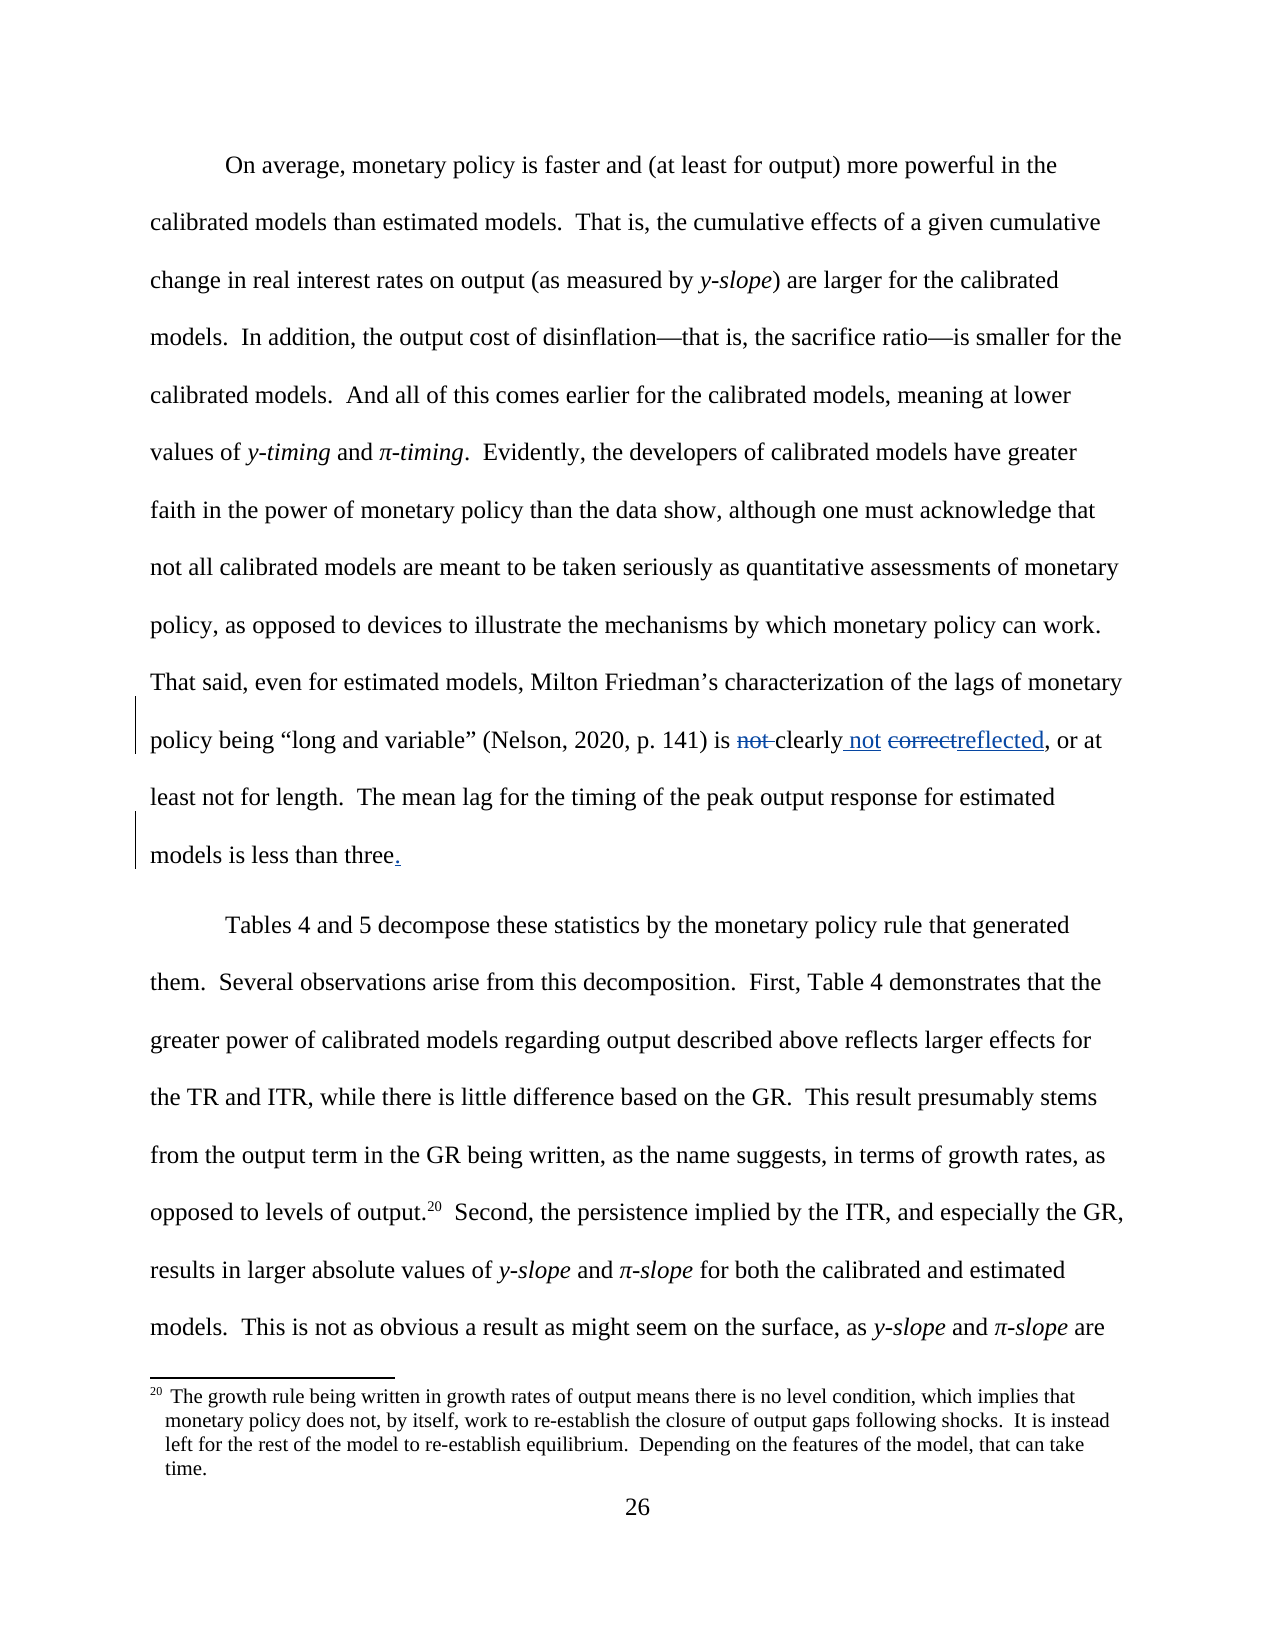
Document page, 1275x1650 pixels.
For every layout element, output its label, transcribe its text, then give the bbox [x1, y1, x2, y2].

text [150, 910, 1125, 1341]
text On average, monetary policy is faster and (at least for output) more powerful in the calibrated models than estimated models. That is, the cumulative effects of a given cumulative change in real interest rates on output (as measured by y-slope) are larger for the calibrated models. In addition, the output cost of disinflation—that is, the sacrifice ratio—is smaller for the calibrated models. And all of this comes earlier for the calibrated models, meaning at lower values of y-timing and π-timing. Evidently, the developers of calibrated models have greater faith in the power of monetary policy than the data show, although one must acknowledge that not all calibrated models are meant to be taken seriously as quantitative assessments of monetary policy, as opposed to devices to illustrate the mechanisms by which monetary policy can work. That said, even for estimated models, Milton Friedman’s characterization of the lags of monetary policy being “long and variable” (Nelson, 2020, p. 141) is clearly , or at least not for length. The mean lag for the timing of the peak output response for estimated models is less than three [150, 150, 1125, 869]
